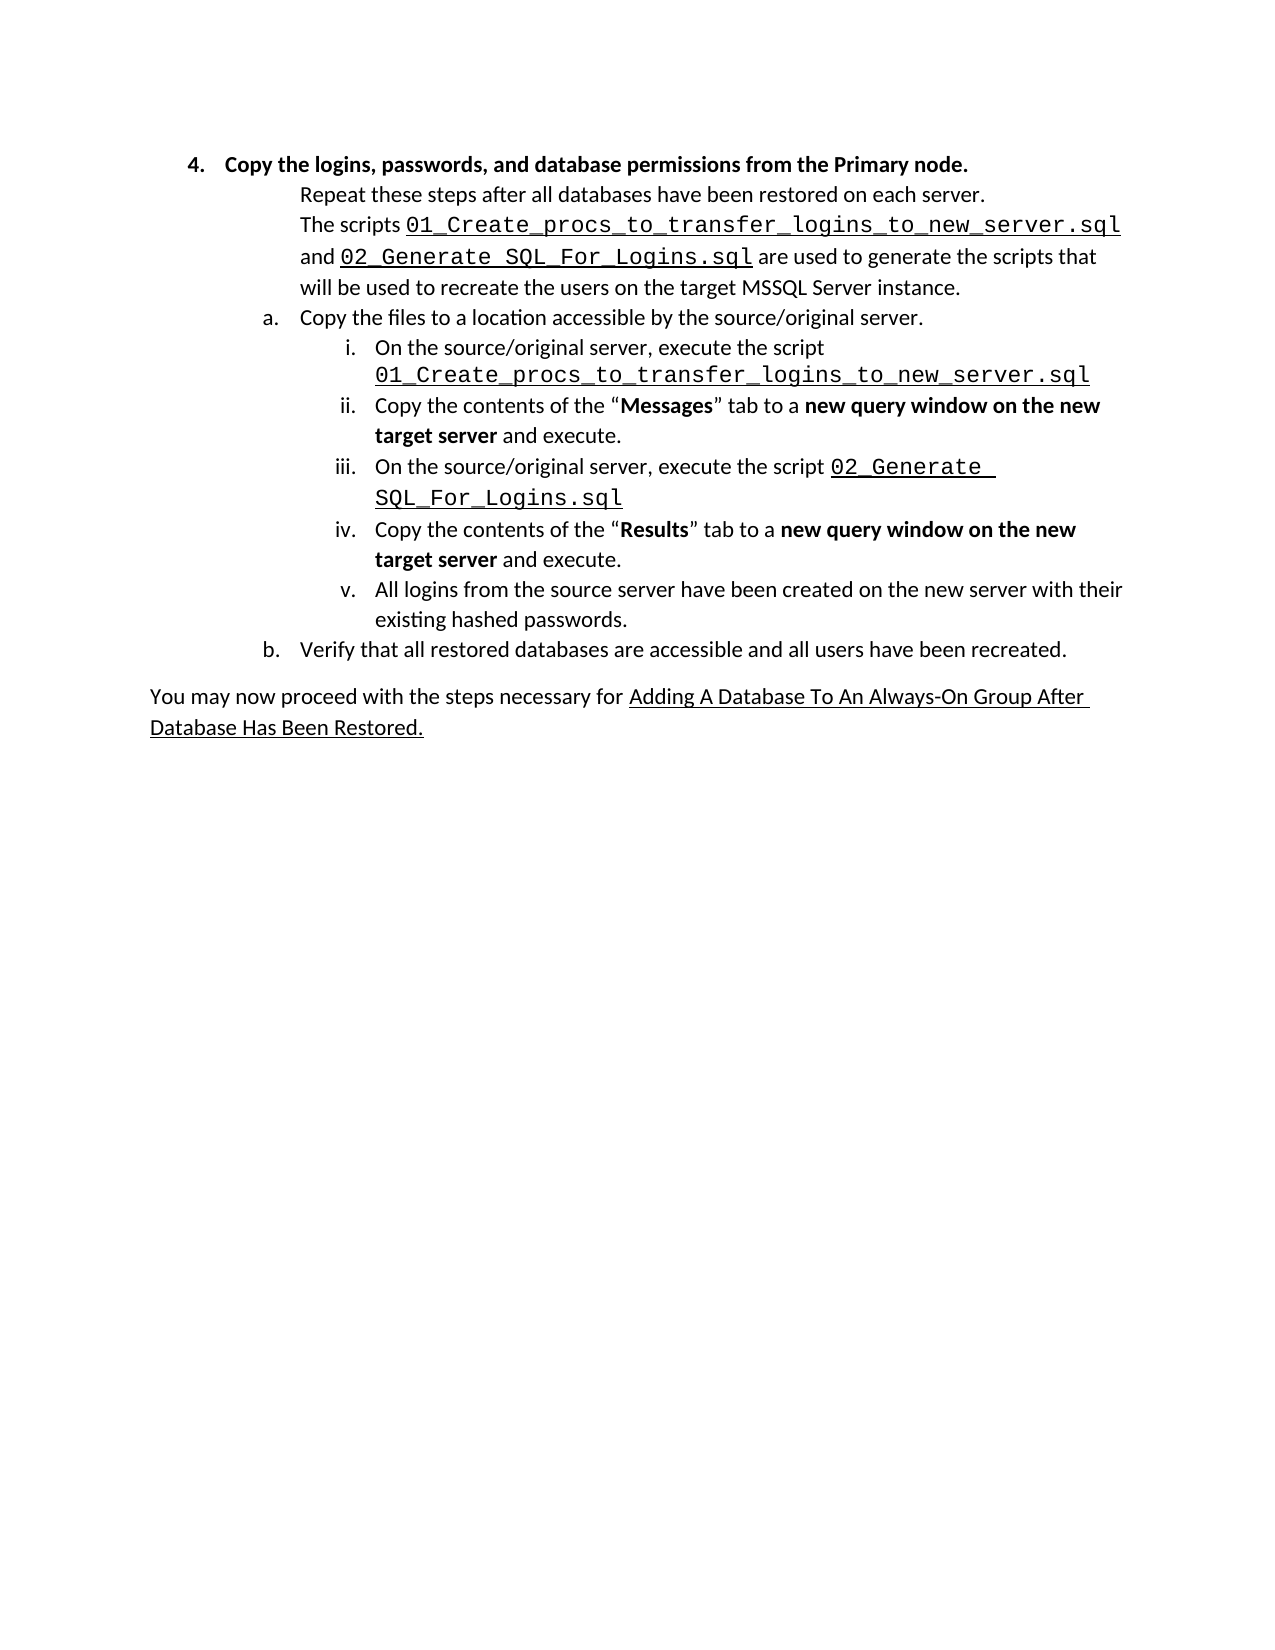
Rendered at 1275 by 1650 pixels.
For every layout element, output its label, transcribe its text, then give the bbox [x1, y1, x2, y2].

text You may now proceed with the steps necessary for Adding A Database To An Always-On Group After Database Has Been Restored. [150, 682, 1125, 741]
list Copy the logins, passwords, and database permissions from the Primary node. [187, 150, 1125, 178]
list Copy the files to a location accessible by the source/original server. [262, 303, 1125, 331]
list Copy the contents of the “Messages” tab to a new query window on the new target server and execute. [356, 391, 1125, 450]
list All logins from the source server have been created on the new server with their existing hashed passwords. [356, 575, 1125, 633]
list The scripts 01_Create_procs_to_transfer_logins_to_new_server.sql and 02_Generate SQL_For_Logins.sql are used to generate the scripts that will be used to recreate the users on the target MSSQL Server instance. [300, 210, 1125, 301]
list Verify that all restored databases are accessible and all users have been recreated. [262, 636, 1125, 663]
list Copy the contents of the “Results” tab to a new query window on the new target server and execute. [356, 515, 1125, 573]
list On the source/original server, execute the script 02_Generate SQL_For_Logins.sql [356, 452, 1125, 512]
list On the source/original server, execute the script 01_Create_procs_to_transfer_logins_to_new_server.sql [356, 333, 1125, 389]
list Repeat these steps after all databases have been restored on each server. [225, 180, 1125, 208]
